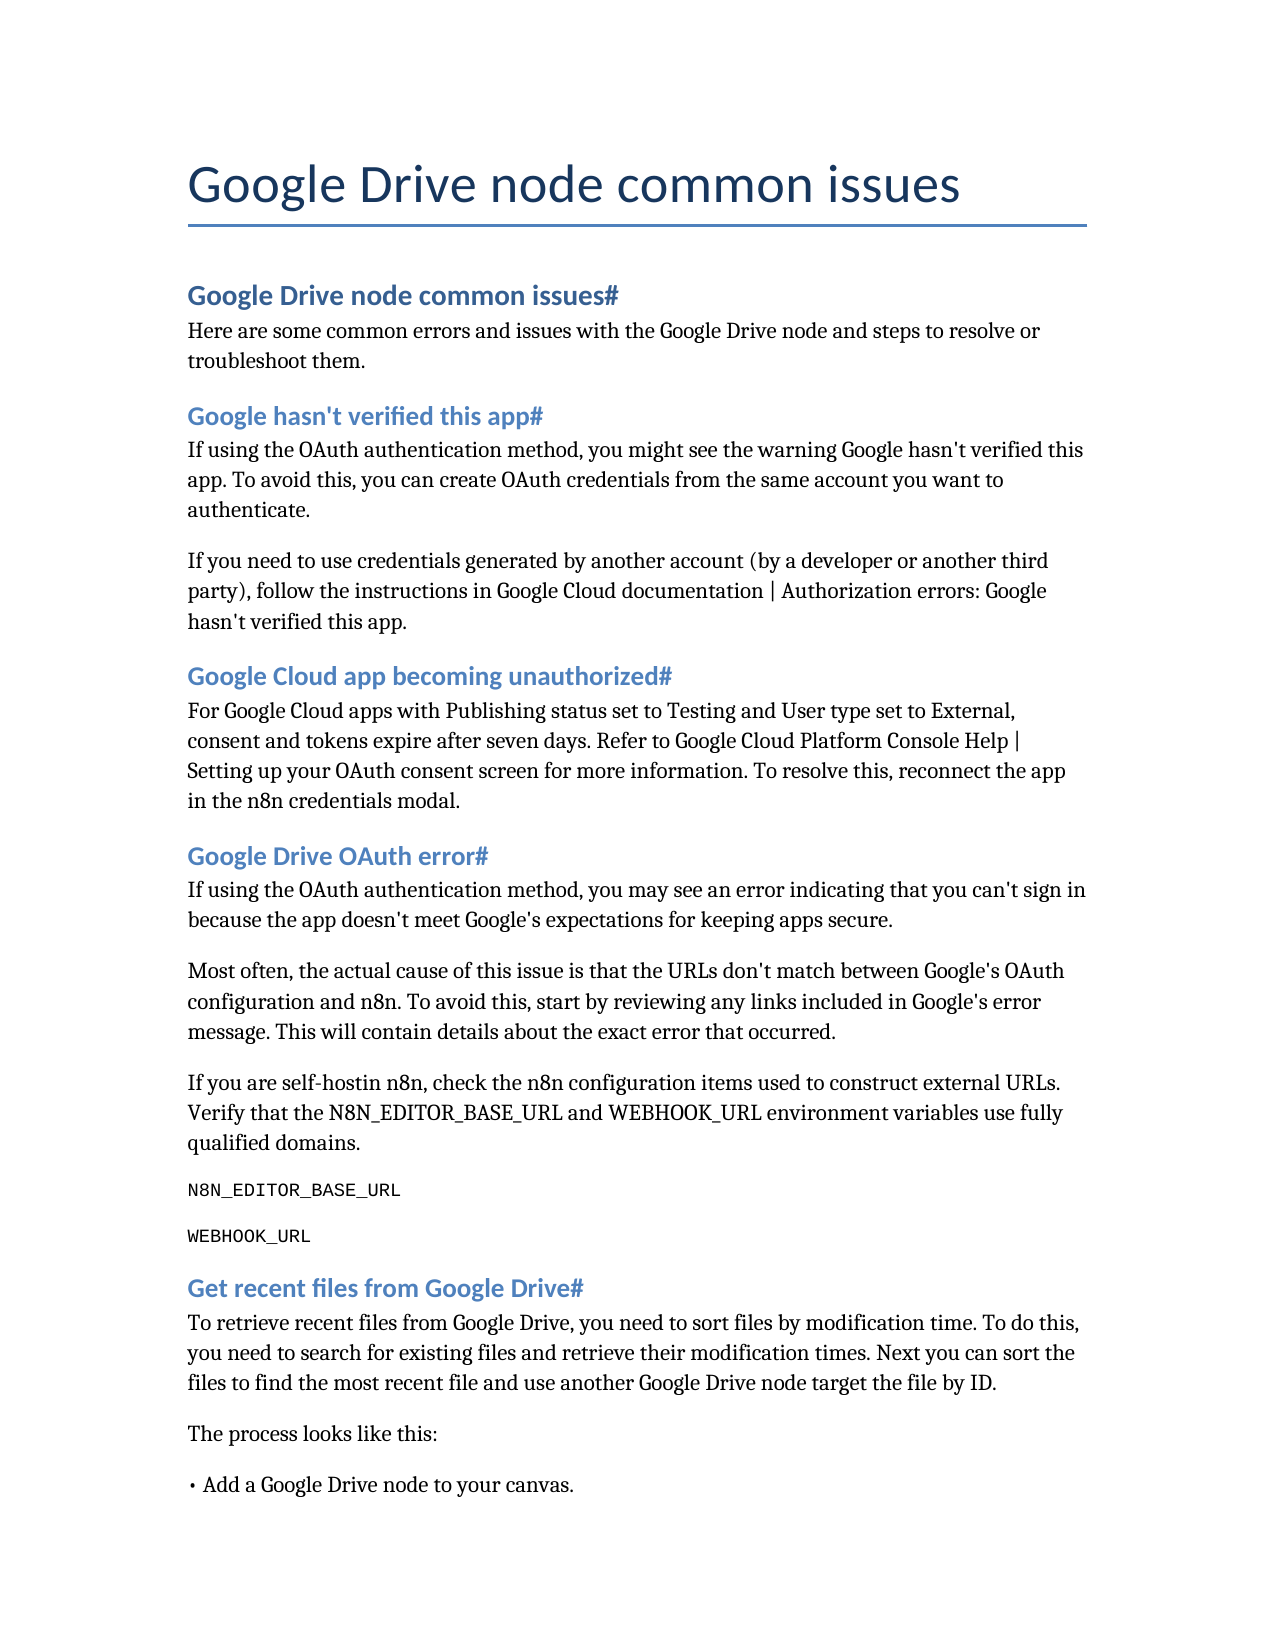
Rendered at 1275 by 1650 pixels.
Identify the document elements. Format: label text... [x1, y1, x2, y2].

text For Google Cloud apps with Publishing status set to Testing and User type set to External, consent and tokens expire after seven days. Refer to Google Cloud Platform Console Help | Setting up your OAuth consent screen for more information. To resolve this, reconnect the app in the n8n credentials modal. [187, 697, 1087, 814]
text If using the OAuth authentication method, you might see the warning Google hasn't verified this app. To avoid this, you can create OAuth credentials from the same account you want to authenticate. [187, 437, 1087, 523]
text The process looks like this: [187, 1421, 1087, 1447]
subtitle Get recent files from Google Drive# [187, 1272, 1087, 1305]
text If you need to use credentials generated by another account (by a developer or another third party), follow the instructions in Google Cloud documentation | Authorization errors: Google hasn't verified this app. [187, 548, 1087, 635]
subtitle Google hasn't verified this app# [187, 399, 1087, 432]
text WEBHOOK_URL [187, 1226, 1087, 1248]
text To retrieve recent files from Google Drive, you need to sort files by modification time. To do this, you need to search for existing files and retrieve their modification times. Next you can sort the files to find the most recent file and use another Google Drive node target the file by ID. [187, 1309, 1087, 1396]
subtitle Google Drive OAuth error# [187, 839, 1087, 872]
text If you are self-hostin n8n, check the n8n configuration items used to construct external URLs. Verify that the N8N_EDITOR_BASE_URL and WEBHOOK_URL environment variables use fully qualified domains. [187, 1070, 1087, 1157]
text N8N_EDITOR_BASE_URL [187, 1181, 1087, 1202]
title Google Drive node common issues [187, 150, 1087, 227]
text • Add a Google Drive node to your canvas. [187, 1472, 1087, 1498]
subtitle Google Cloud app becoming unauthorized# [187, 659, 1087, 693]
text Most often, the actual cause of this issue is that the URLs don't match between Google's OAuth configuration and n8n. To avoid this, start by reviewing any links included in Google's error message. This will contain details about the exact error that occurred. [187, 958, 1087, 1045]
subtitle Google Drive node common issues# [187, 277, 1087, 312]
text Here are some common errors and issues with the Google Drive node and steps to resolve or troubleshoot them. [187, 317, 1087, 374]
text If using the OAuth authentication method, you may see an error indicating that you can't sign in because the app doesn't meet Google's expectations for keeping apps secure. [187, 877, 1087, 934]
